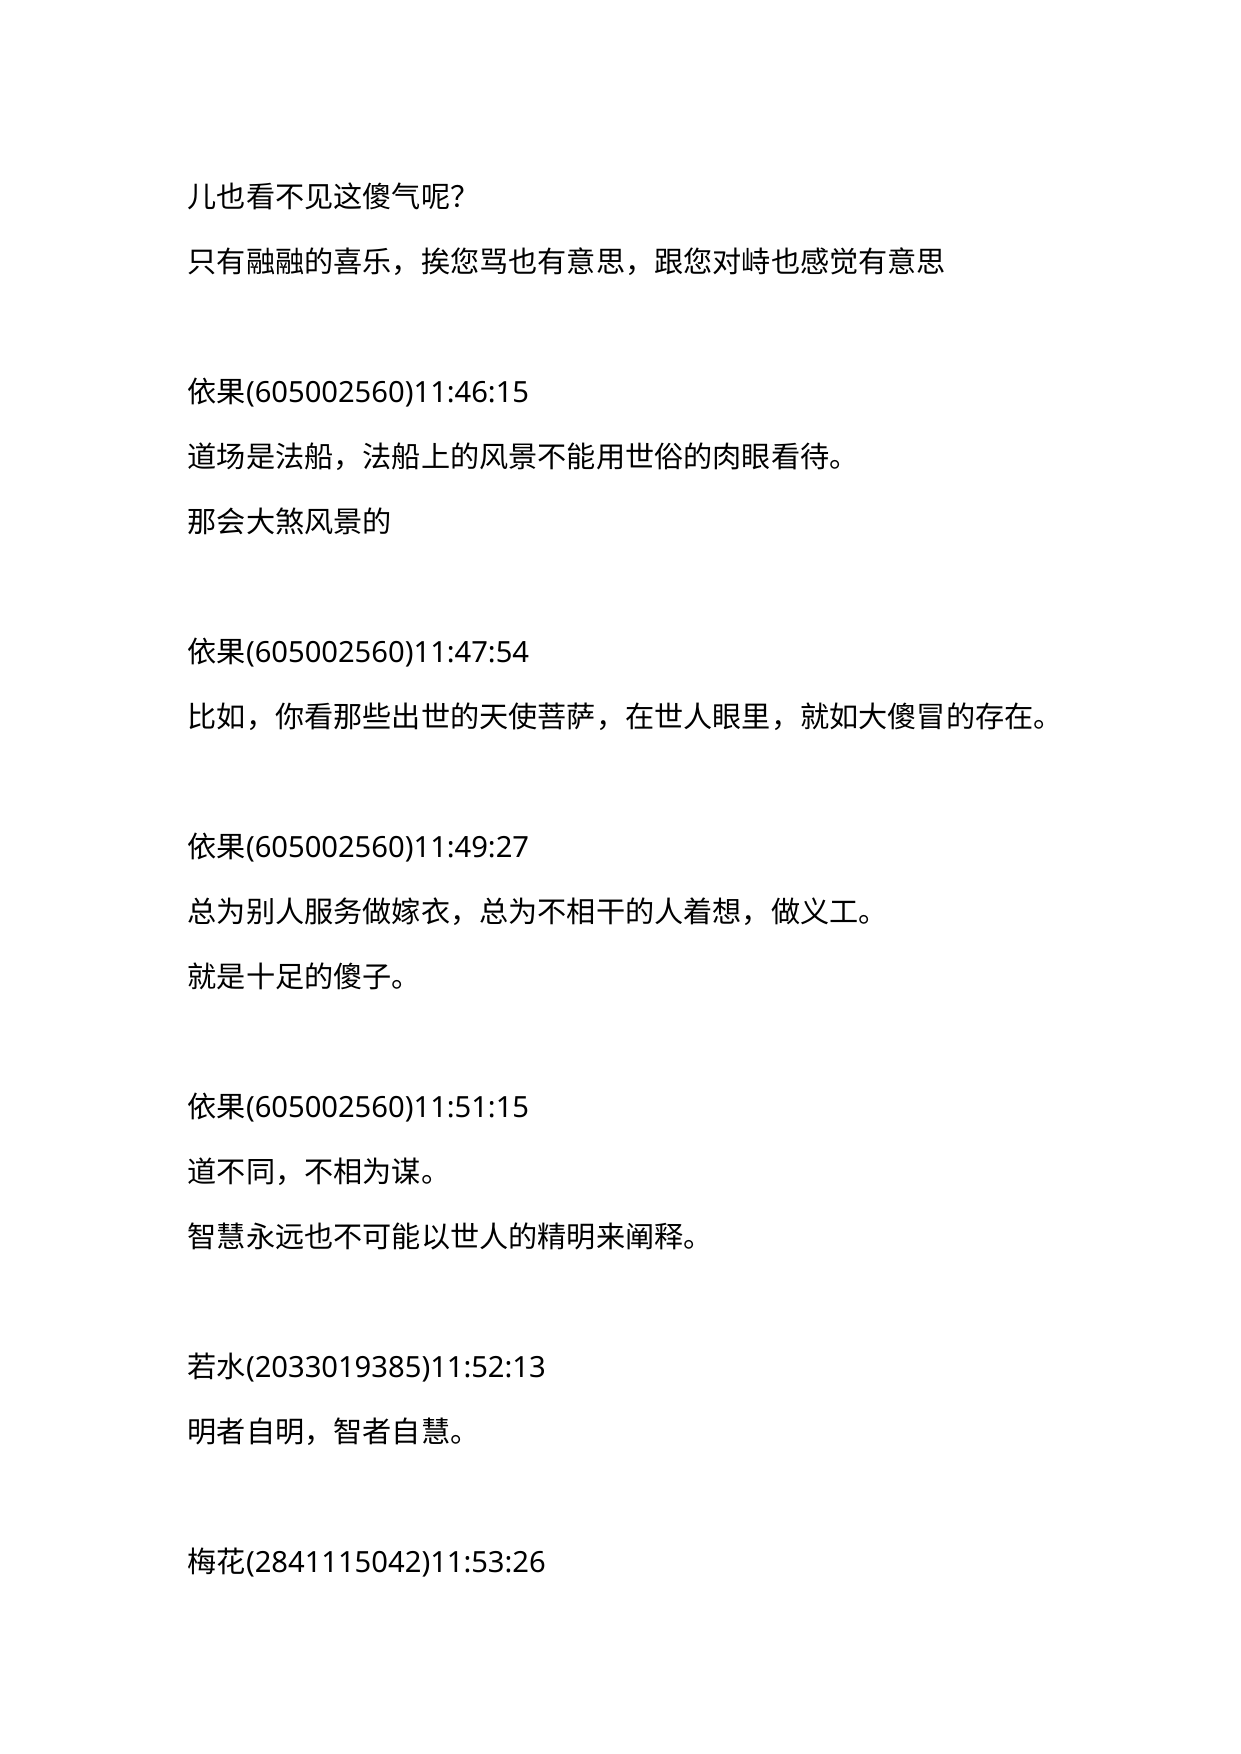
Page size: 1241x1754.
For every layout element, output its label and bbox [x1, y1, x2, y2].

text [187, 162, 1053, 1592]
